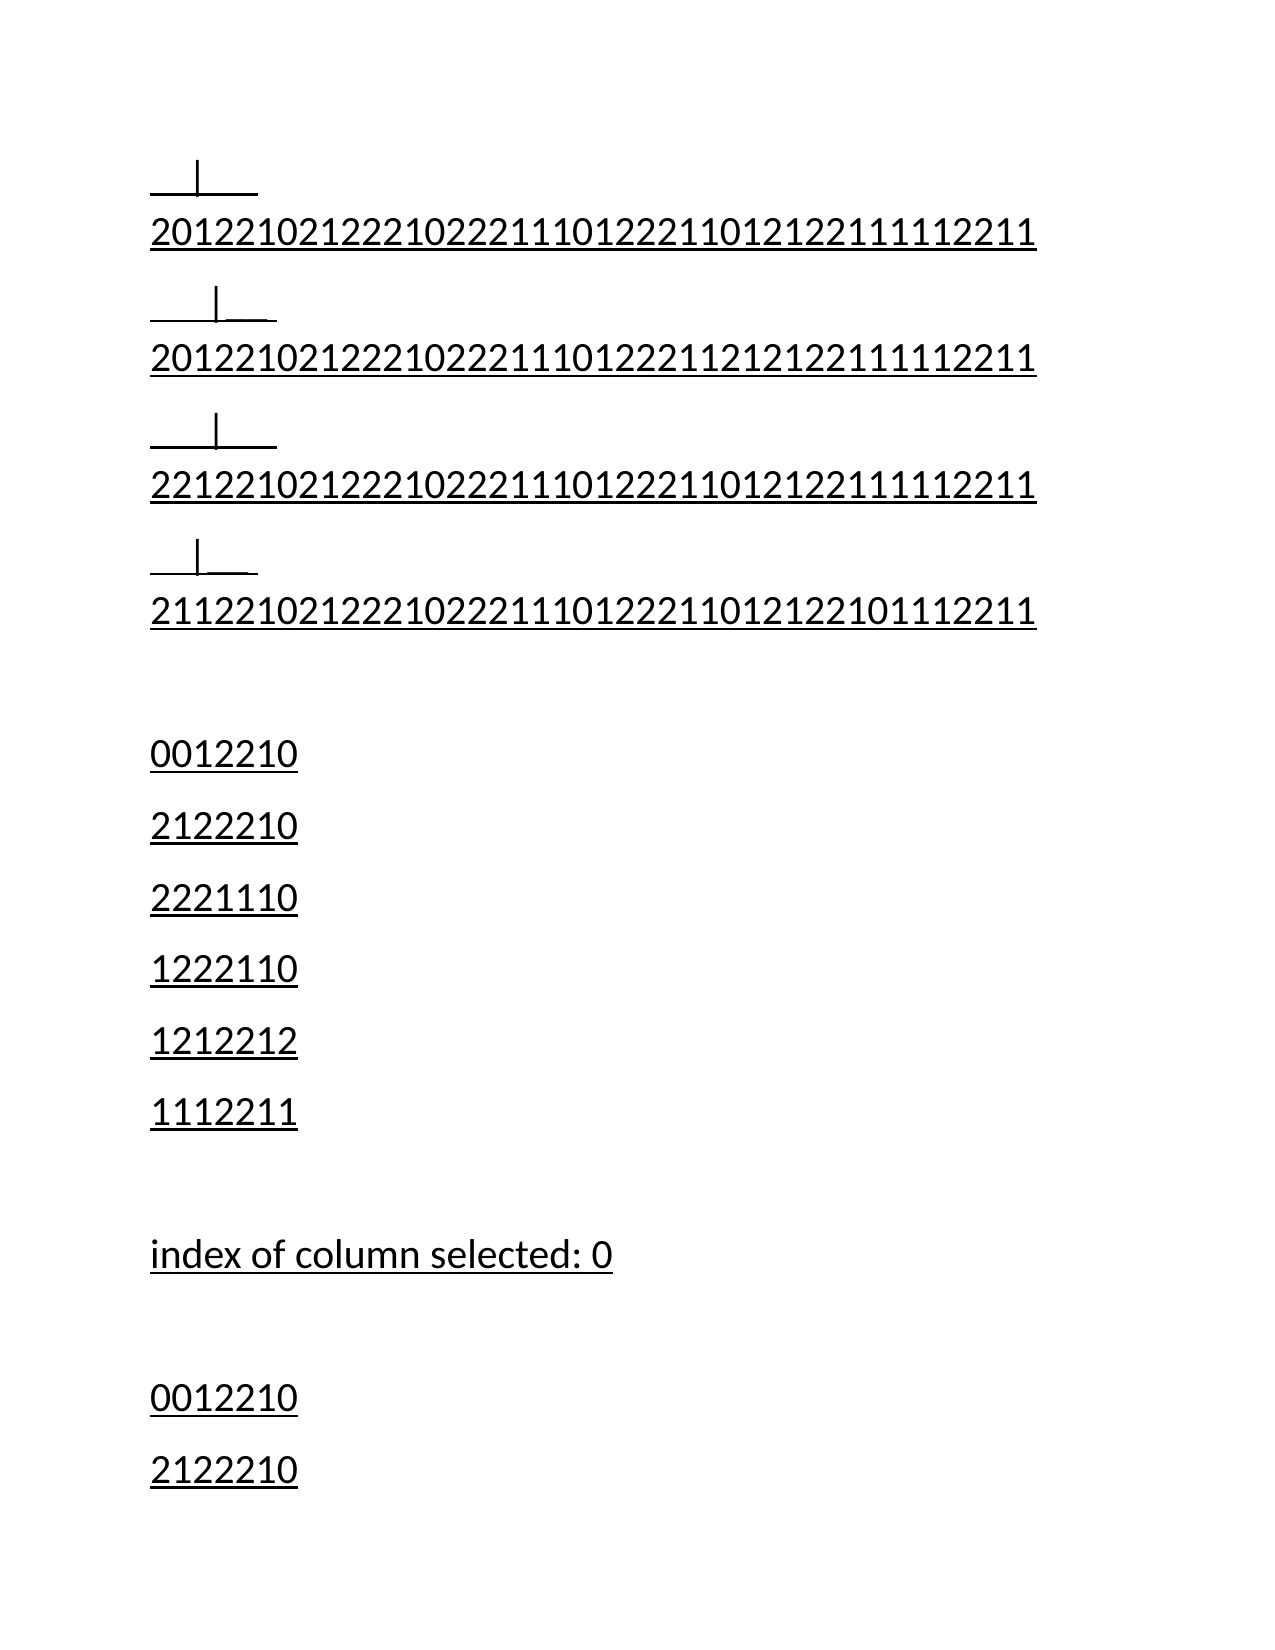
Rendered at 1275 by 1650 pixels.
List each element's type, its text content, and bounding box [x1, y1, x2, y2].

text 1112211 [150, 1085, 1125, 1136]
text |__ 211221021222102221110122211012122101112211 [150, 529, 1125, 635]
text 2221110 [150, 871, 1125, 921]
text |__ 201221021222102221110122211212122111112211 [150, 276, 1125, 382]
text 0012210 [150, 727, 1125, 778]
text 1212212 [150, 1014, 1125, 1064]
text |__ 201221021222102221110122211012122111112211 [150, 150, 1125, 256]
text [150, 403, 1125, 509]
text 2122210 [150, 1443, 1125, 1494]
text index of column selected: 0 [150, 1228, 1125, 1279]
text 2122210 [150, 799, 1125, 850]
text 0012210 [150, 1371, 1125, 1422]
text 1222110 [150, 942, 1125, 993]
